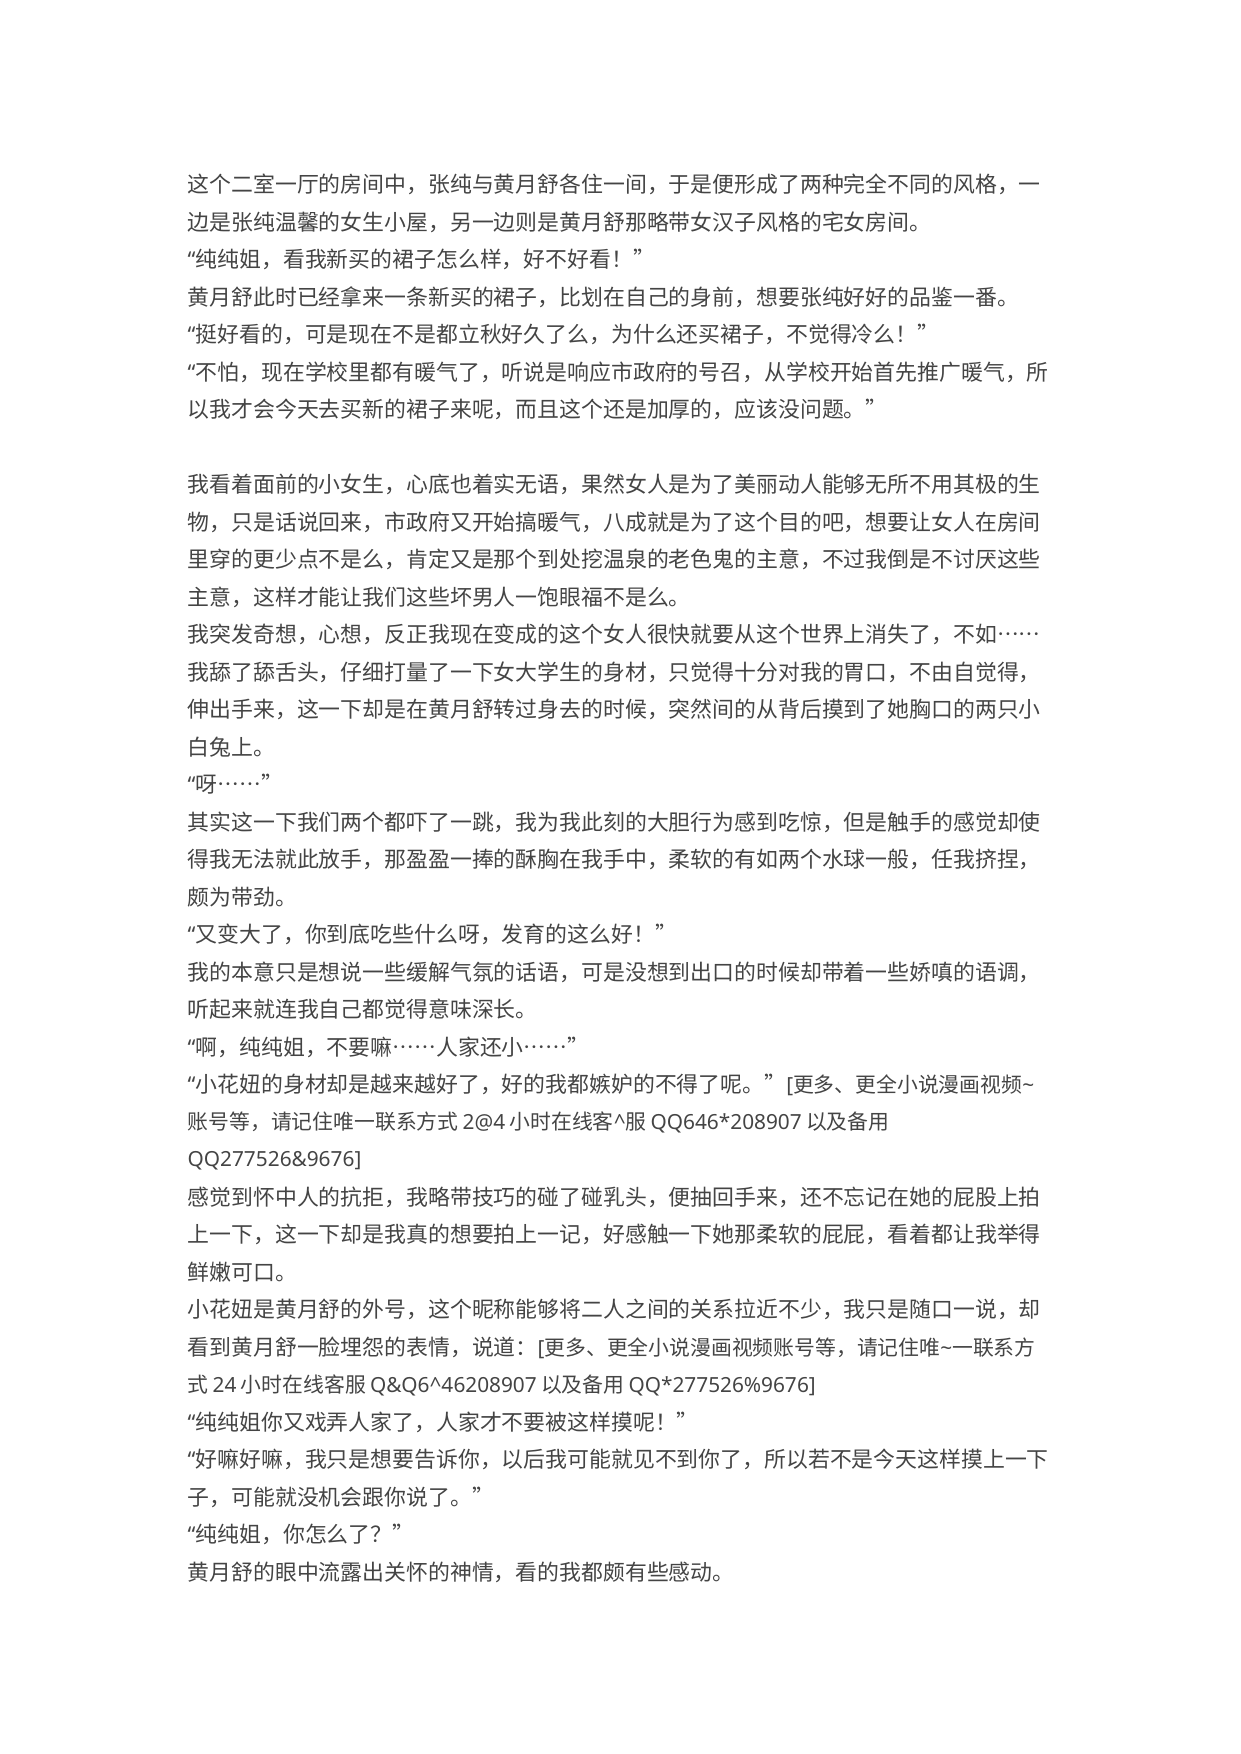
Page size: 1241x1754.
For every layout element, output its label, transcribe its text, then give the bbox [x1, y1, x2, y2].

text “纯纯姐，你怎么了？” [187, 1514, 1053, 1552]
text 感觉到怀中人的抗拒，我略带技巧的碰了碰乳头，便抽回手来，还不忘记在她的屁股上拍上一下，这一下却是我真的想要拍上一记，好感触一下她那柔软的屁屁，看着都让我举得鲜嫩可口。0 f6 `) O# P# q5 Q3 h [187, 1177, 1053, 1289]
text 这个二室一厅的房间中，张纯与黄月舒各住一间，于是便形成了两种完全不同的风格，一边是张纯温馨的女生小屋，另一边则是黄月舒那略带女汉子风格的宅女房间。 [187, 164, 1053, 239]
text 其实这一下我们两个都吓了一跳，我为我此刻的大胆行为感到吃惊，但是触手的感觉却使得我无法就此放手，那盈盈一捧的酥胸在我手中，柔软的有如两个水球一般，任我挤捏，颇为带劲。! k2 E6 q. O& F3 ^ [187, 802, 1053, 914]
text 小花妞是黄月舒的外号，这个昵称能够将二人之间的关系拉近不少，我只是随口一说，却看到黄月舒一脸埋怨的表情，说道：[更多、更全小说漫画视频账号等，请记住唯~一联系方式24小时在线客服Q&Q6^46208907以及备用QQ*277526%9676] [187, 1289, 1053, 1402]
text 我看着面前的小女生，心底也着实无语，果然女人是为了美丽动人能够无所不用其极的生物，只是话说回来，市政府又开始搞暖气，八成就是为了这个目的吧，想要让女人在房间里穿的更少点不是么，肯定又是那个到处挖温泉的老色鬼的主意，不过我倒是不讨厌这些主意，这样才能让我们这些坏男人一饱眼福不是么。 [187, 464, 1053, 614]
text 我舔了舔舌头，仔细打量了一下女大学生的身材，只觉得十分对我的胃口，不由自觉得，伸出手来，这一下却是在黄月舒转过身去的时候，突然间的从背后摸到了她胸口的两只小白兔上。# ^8 d! V4 d* [5 ^ [187, 652, 1053, 764]
text “纯纯姐，看我新买的裙子怎么样，好不好看！” [187, 239, 1053, 277]
text 黄月舒此时已经拿来一条新买的裙子，比划在自己的身前，想要张纯好好的品鉴一番。 [187, 277, 1053, 314]
text “小花妞的身材却是越来越好了，好的我都嫉妒的不得了呢。”[更多、更全小说漫画视频~账号等，请记住唯一联系方式2@4小时在线客^服QQ646*208907以及备用QQ277526&9676] [187, 1064, 1053, 1177]
text 我的本意只是想说一些缓解气氛的话语，可是没想到出口的时候却带着一些娇嗔的语调，听起来就连我自己都觉得意味深长。 [187, 952, 1053, 1027]
text “好嘛好嘛，我只是想要告诉你，以后我可能就见不到你了，所以若不是今天这样摸上一下子，可能就没机会跟你说了。”, I! b1 Z" M4 D* F" f [187, 1439, 1053, 1514]
text “呀……” [187, 764, 1053, 802]
text “又变大了，你到底吃些什么呀，发育的这么好！” [187, 914, 1053, 952]
text “不怕，现在学校里都有暖气了，听说是响应市政府的号召，从学校开始首先推广暖气，所以我才会今天去买新的裙子来呢，而且这个还是加厚的，应该没问题。”, D( U% D" Z2 E/ M0 r' U [187, 352, 1053, 464]
text 黄月舒的眼中流露出关怀的神情，看的我都颇有些感动。 [187, 1552, 1053, 1589]
text “纯纯姐你又戏弄人家了，人家才不要被这样摸呢！” [187, 1402, 1053, 1439]
text “挺好看的，可是现在不是都立秋好久了么，为什么还买裙子，不觉得冷么！” [187, 314, 1053, 352]
text 我突发奇想，心想，反正我现在变成的这个女人很快就要从这个世界上消失了，不如…… [187, 614, 1053, 652]
text “啊，纯纯姐，不要嘛……人家还小……”- ]: O6 l" y" o& o+ T/ c [187, 1027, 1053, 1064]
